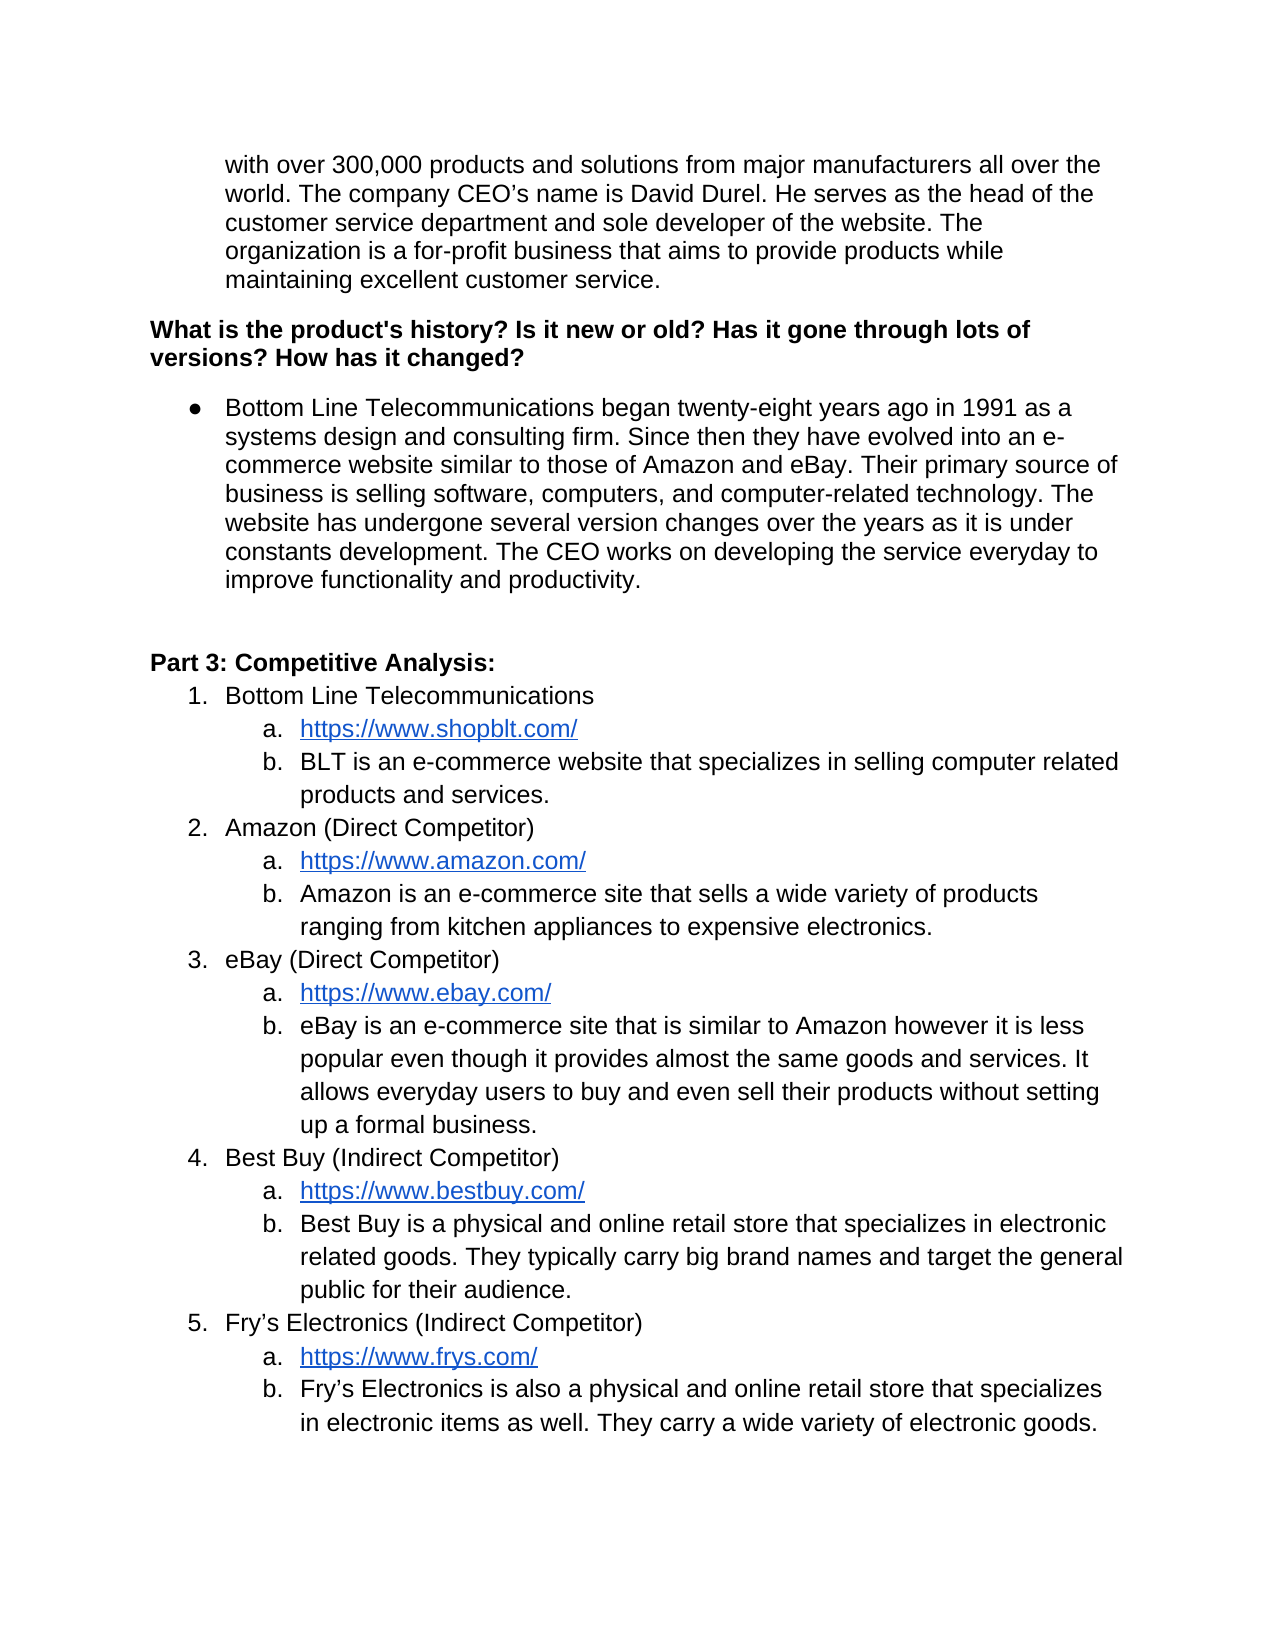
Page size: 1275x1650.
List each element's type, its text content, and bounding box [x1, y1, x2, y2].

list Fry’s Electronics is also a physical and online retail store that specializes in electronic items as well. They carry a wide variety of electronic goods. [262, 1374, 1125, 1436]
list Fry’s Electronics (Indirect Competitor) [187, 1308, 1125, 1337]
list Best Buy (Indirect Competitor) [187, 1143, 1125, 1172]
list https://www.amazon.com/ [262, 846, 1125, 875]
list Best Buy is a physical and online retail store that specializes in electronic related goods. They typically carry big brand names and target the general public for their audience. [262, 1209, 1125, 1304]
list https://www.frys.com/ [262, 1341, 1125, 1370]
text Part 3: Competitive Analysis: [150, 648, 1125, 677]
list Amazon is an e-commerce site that sells a wide variety of products ranging from kitchen appliances to expensive electronics. [262, 879, 1125, 941]
list Bottom Line Telecommunications [187, 681, 1125, 710]
list https://www.shopblt.com/ [262, 714, 1125, 743]
list eBay is an e-commerce site that is similar to Amazon however it is less popular even though it provides almost the same goods and services. It allows everyday users to buy and even sell their products without setting up a formal business. [262, 1011, 1125, 1139]
list Bottom Line Telecommunications began twenty-eight years ago in 1991 as a systems design and consulting firm. Since then they have evolved into an e-commerce website similar to those of Amazon and eBay. Their primary source of business is selling software, computers, and computer-related technology. The website has undergone several version changes over the years as it is under constants development. The CEO works on developing the service everyday to improve functionality and productivity. [187, 393, 1125, 594]
list Amazon (Direct Competitor) [187, 813, 1125, 842]
list BLT is an e-commerce website that specializes in selling computer related products and services. [262, 747, 1125, 809]
list https://www.ebay.com/ [262, 978, 1125, 1007]
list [187, 150, 1125, 294]
text What is the product's history? Is it new or old? Has it gone through lots of versions? How has it changed? [150, 314, 1125, 372]
list https://www.bestbuy.com/ [262, 1176, 1125, 1205]
list eBay (Direct Competitor) [187, 945, 1125, 974]
